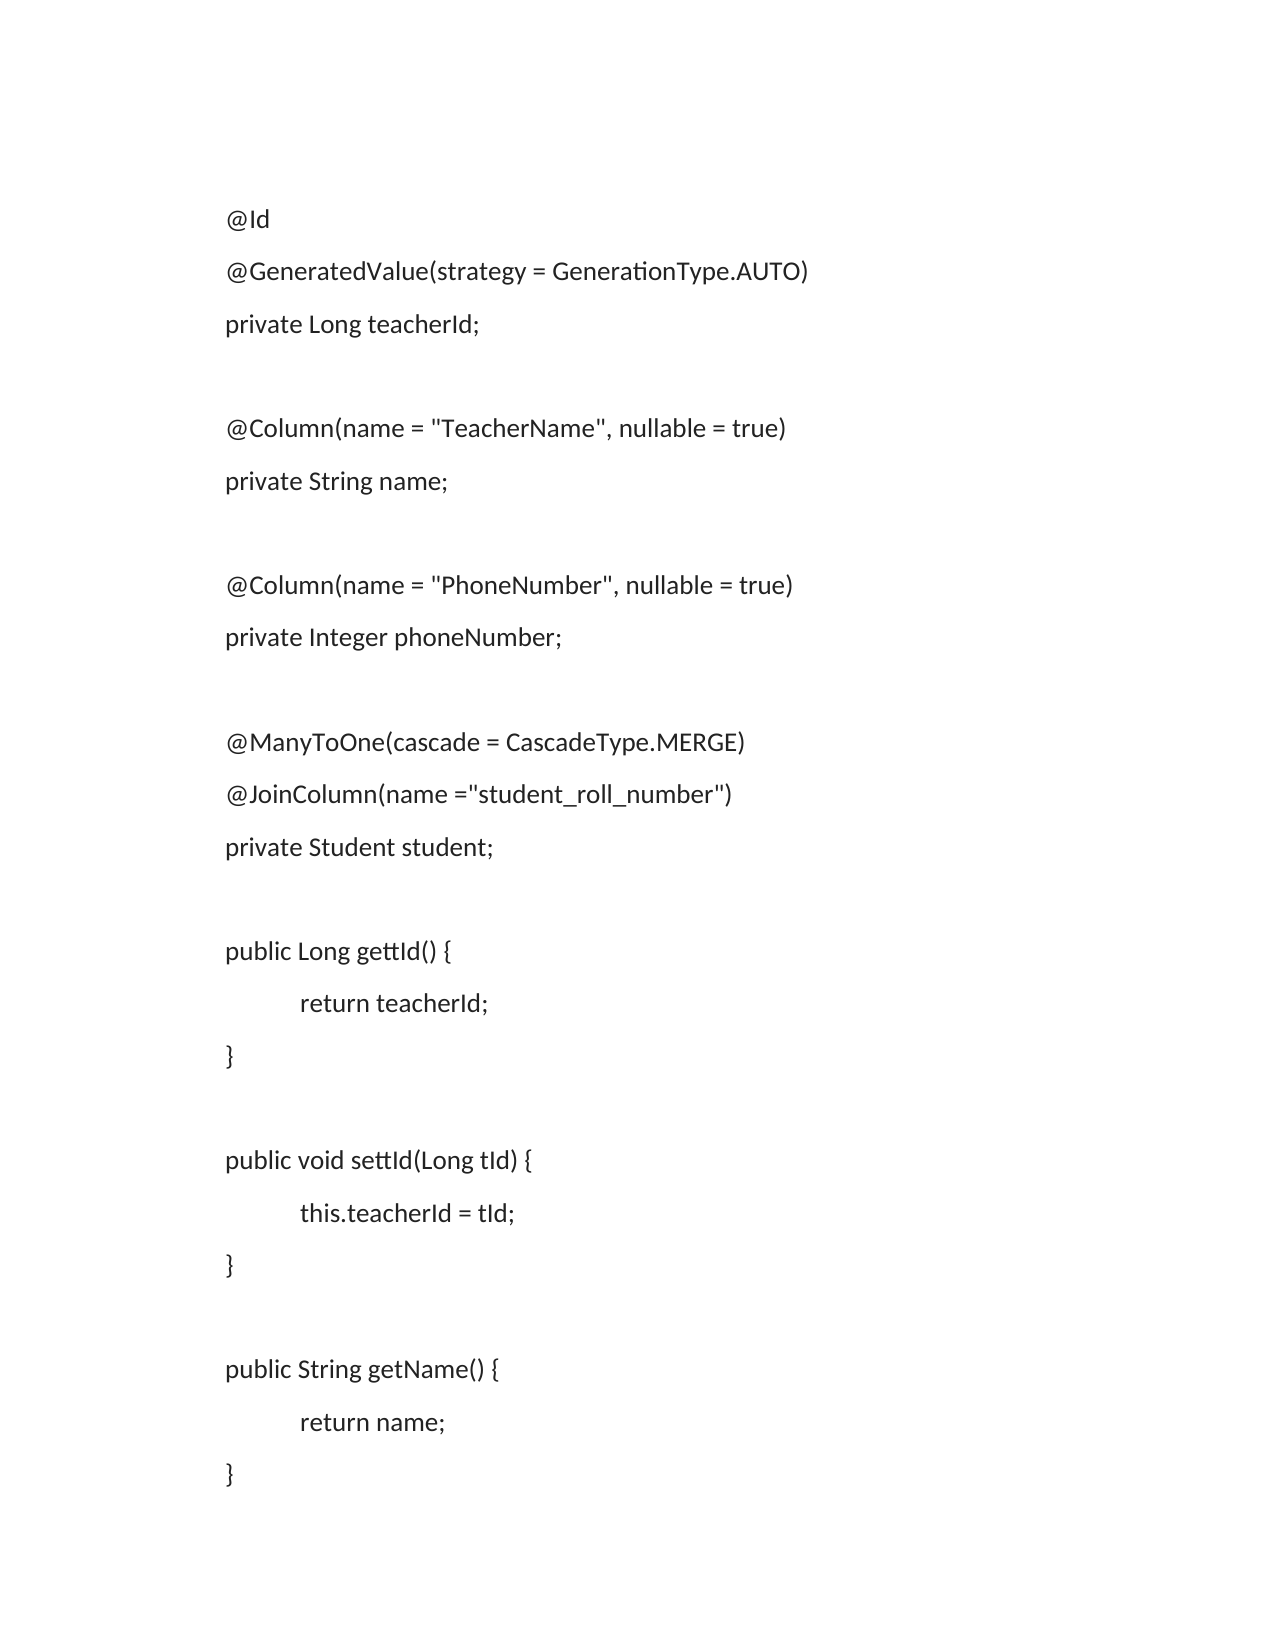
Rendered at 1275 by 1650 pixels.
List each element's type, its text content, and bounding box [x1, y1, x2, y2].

text @Column(name = "TeacherName", nullable = true) [150, 411, 1125, 444]
text return name; [150, 1405, 1125, 1438]
text private String name; [150, 464, 1125, 497]
text } [150, 1248, 1125, 1281]
text } [150, 1457, 1125, 1490]
text @JoinColumn(name ="student_roll_number") [150, 777, 1125, 811]
text return teacherId; [150, 987, 1125, 1020]
text @Column(name = "PhoneNumber", nullable = true) [150, 568, 1125, 601]
text private Long teacherId; [150, 307, 1125, 340]
text this.teacherId = tId; [150, 1196, 1125, 1229]
text } [150, 1039, 1125, 1072]
text public String getName() { [150, 1353, 1125, 1386]
text @GeneratedValue(strategy = GenerationType.AUTO) [150, 254, 1125, 288]
text @ManyToOne(cascade = CascadeType.MERGE) [150, 725, 1125, 758]
text private Integer phoneNumber; [150, 621, 1125, 654]
text @Id [150, 202, 1125, 235]
text public void settId(Long tId) { [150, 1143, 1125, 1177]
text public Long gettId() { [150, 934, 1125, 967]
text private Student student; [150, 830, 1125, 863]
